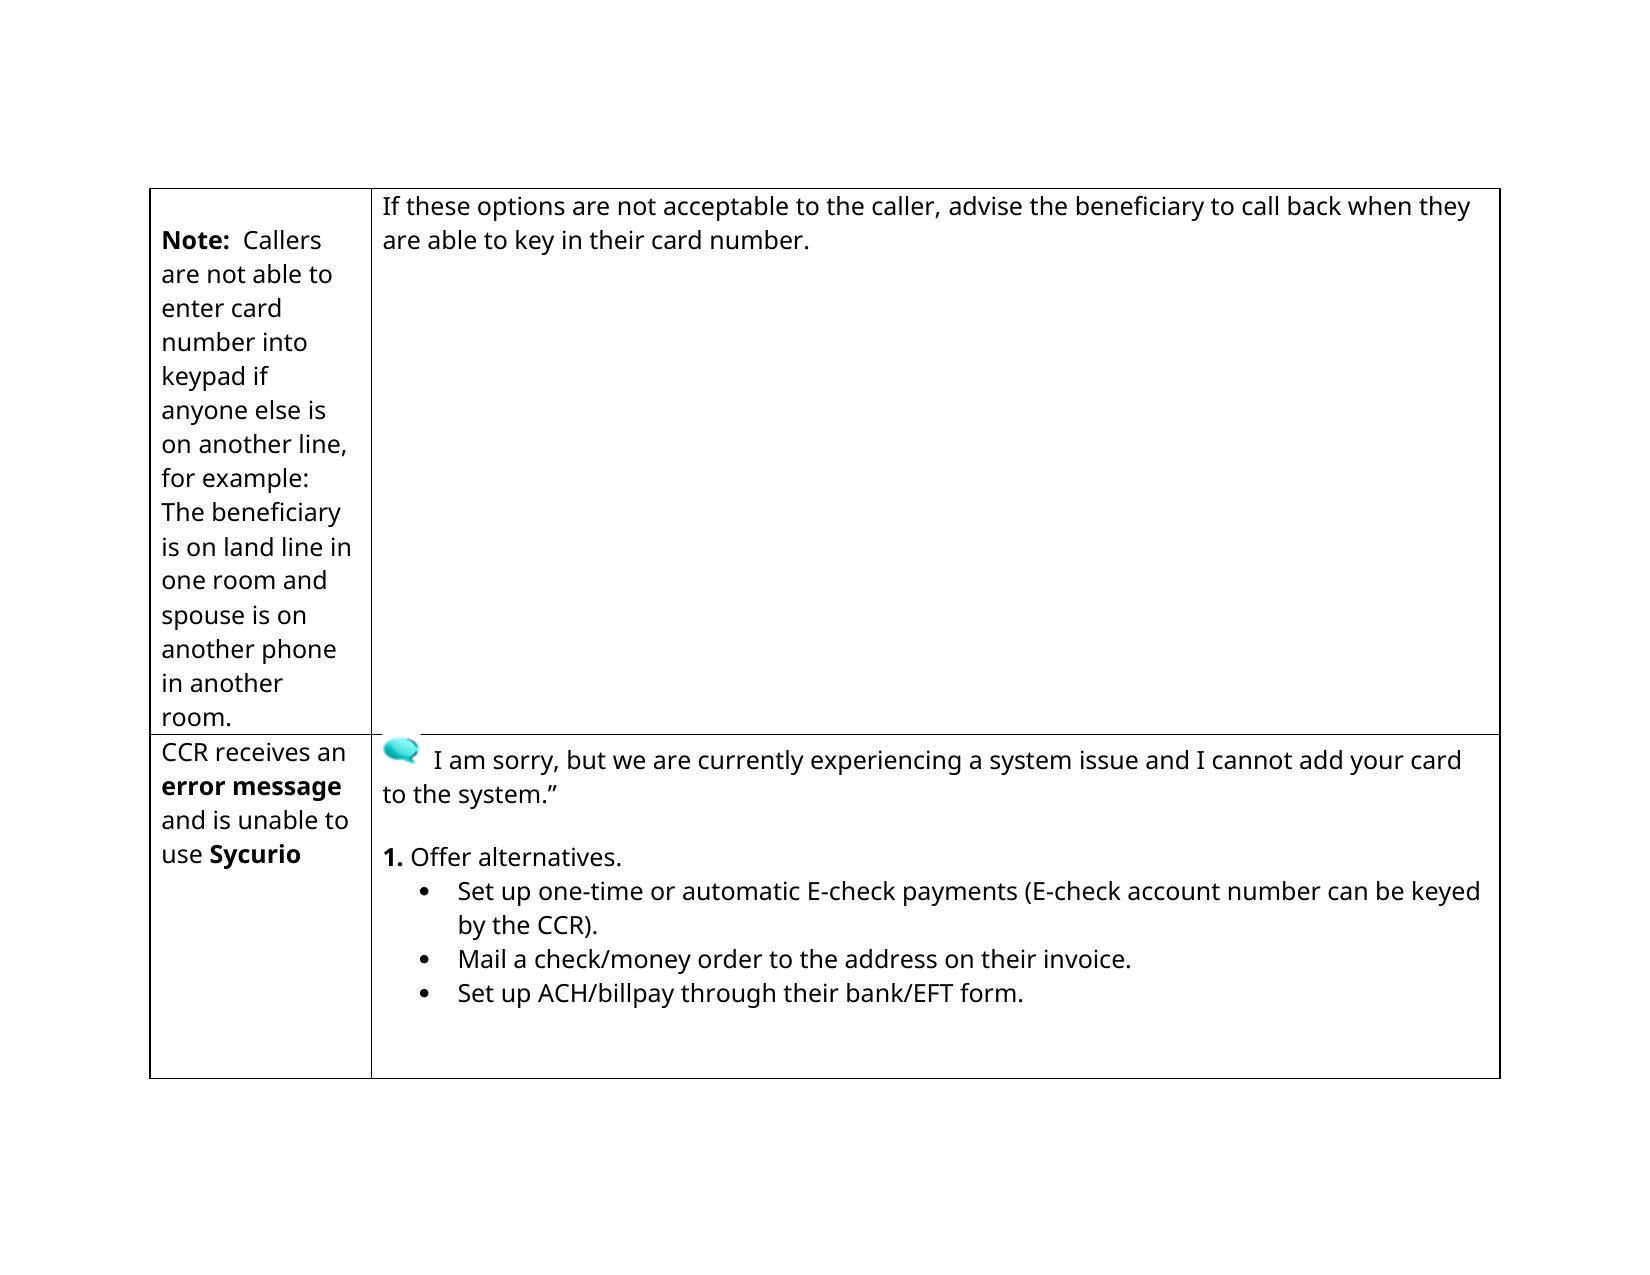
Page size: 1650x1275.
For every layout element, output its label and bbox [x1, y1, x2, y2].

table_cell [151, 735, 371, 1078]
table_cell [151, 189, 371, 733]
table_cell [372, 735, 1499, 1078]
table_cell [372, 189, 1499, 733]
picture [382, 734, 421, 770]
